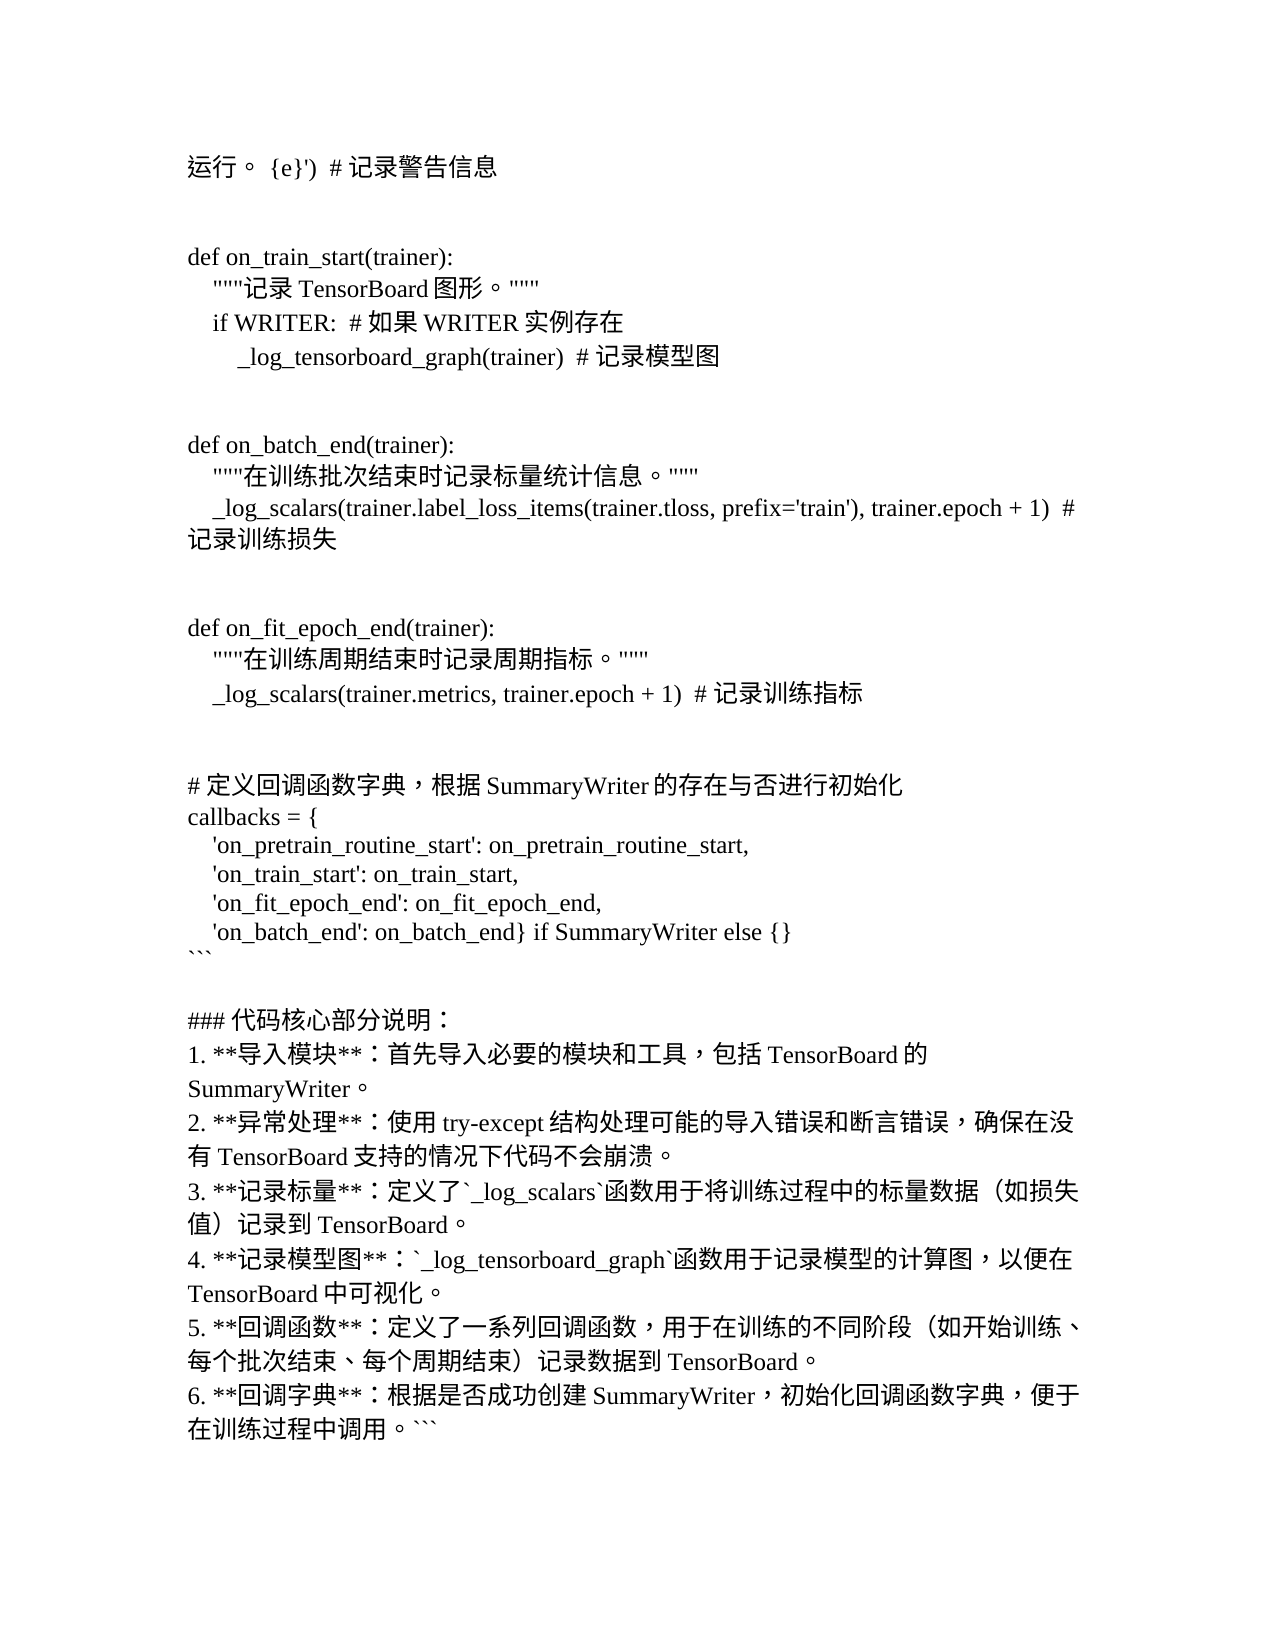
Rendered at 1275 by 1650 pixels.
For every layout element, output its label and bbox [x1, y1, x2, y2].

text [187, 150, 1087, 1446]
